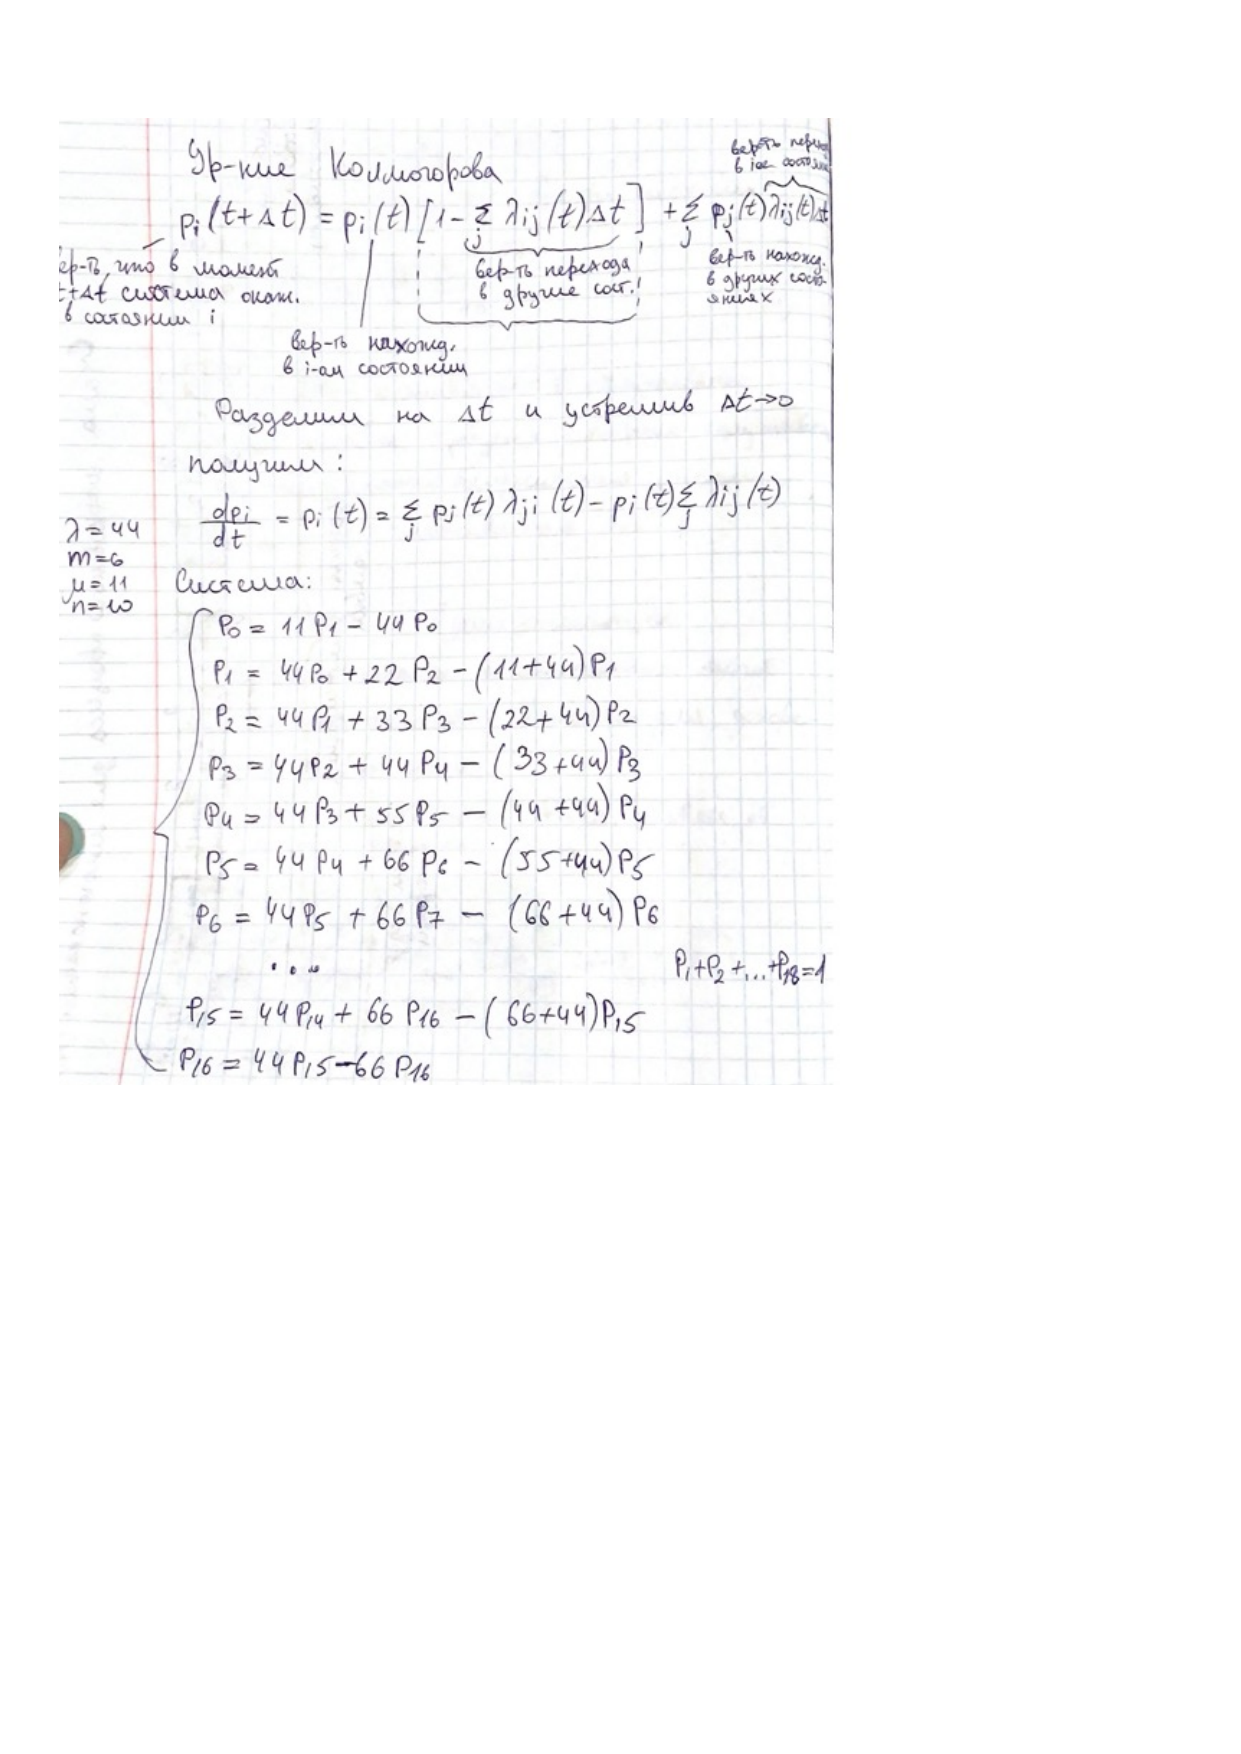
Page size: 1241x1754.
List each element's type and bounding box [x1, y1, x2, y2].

picture [59, 118, 880, 1085]
